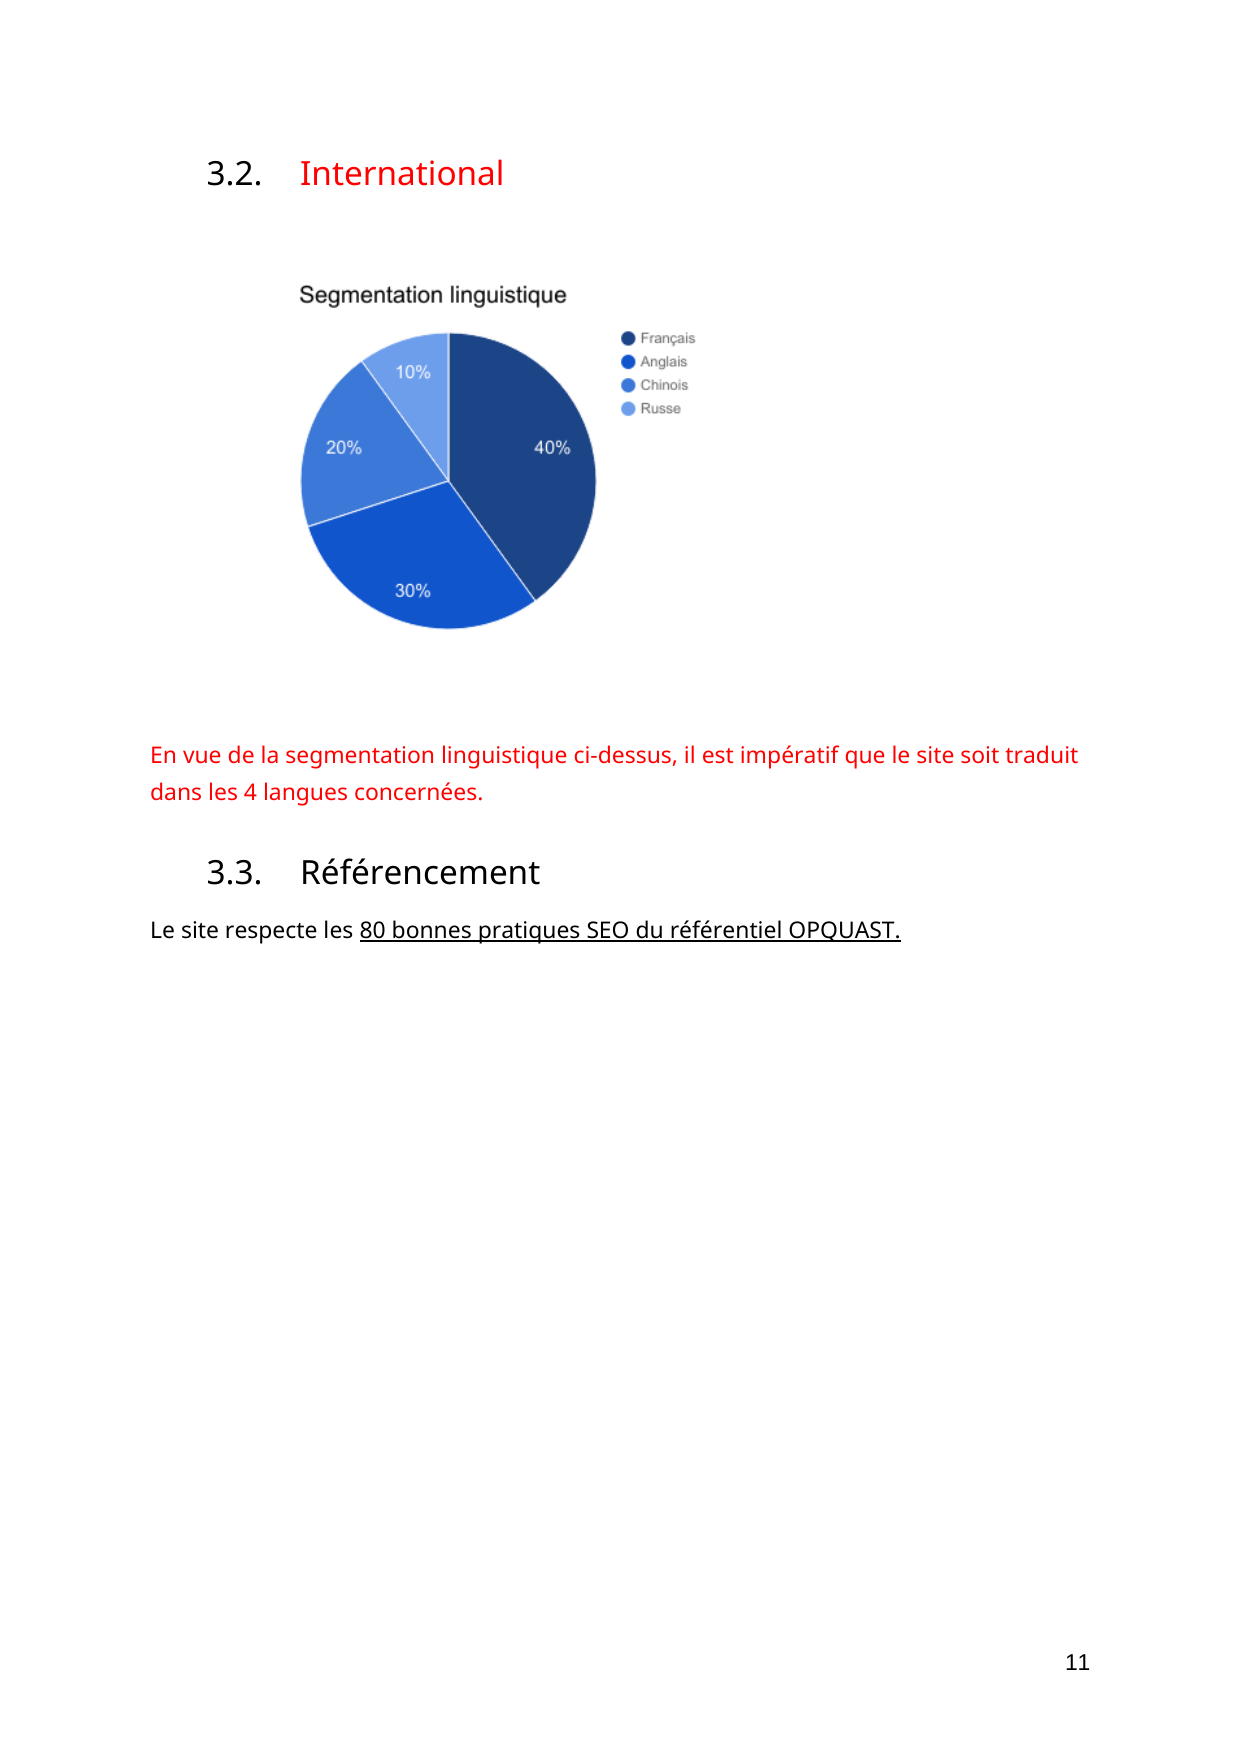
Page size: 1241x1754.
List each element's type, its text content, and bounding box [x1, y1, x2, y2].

text En vue de la segmentation linguistique ci-dessus, il est impératif que le site soit traduit dans les 4 langues concernées. [150, 739, 1090, 807]
subtitle International [262, 150, 1090, 195]
picture [150, 239, 929, 722]
text Le site respecte les 80 bonnes pratiques SEO du référentiel OPQUAST. [150, 913, 1090, 945]
subtitle Référencement [262, 849, 1090, 894]
